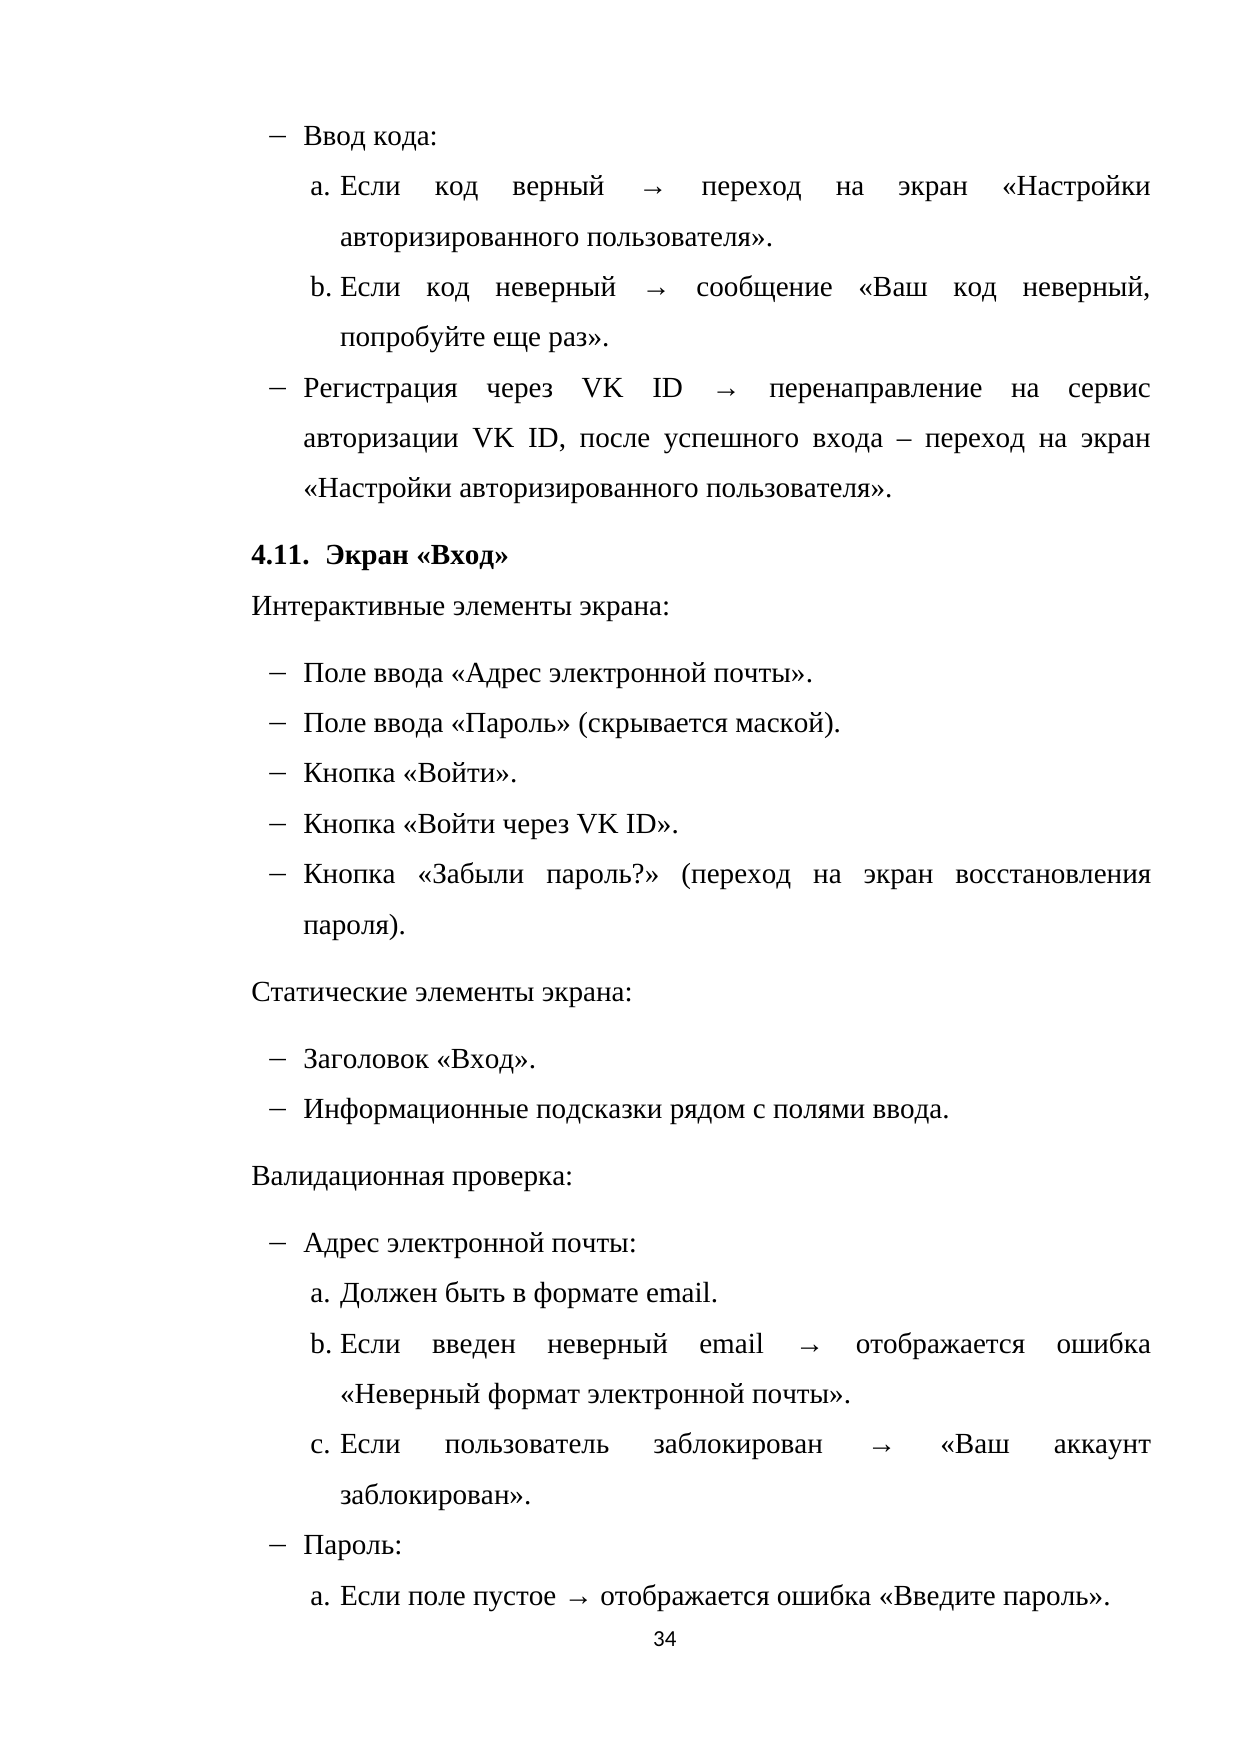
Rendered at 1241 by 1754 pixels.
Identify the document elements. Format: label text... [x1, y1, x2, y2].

text Экран «Вход» [251, 537, 1152, 571]
text Поле ввода «Адрес электронной почты». [266, 655, 1152, 688]
list Если пользователь заблокирован → «Ваш аккаунт заблокирован». [310, 1427, 1152, 1510]
list Если код верный → переход на экран «Настройки авторизированного пользователя». [310, 168, 1152, 252]
text Кнопка «Войти». [266, 756, 1152, 789]
text Адрес электронной почты: [266, 1225, 1152, 1259]
text Заголовок «Вход». [266, 1041, 1152, 1074]
list Если поле пустое → отображается ошибка «Введите пароль». [310, 1578, 1152, 1611]
text Статические элементы экрана: [177, 974, 1152, 1007]
text Информационные подсказки рядом с полями ввода. [266, 1091, 1152, 1125]
text Поле ввода «Пароль» (скрывается маской). [266, 705, 1152, 739]
text Интерактивные элементы экрана: [177, 588, 1152, 621]
text Кнопка «Забыли пароль?» (переход на экран восстановления пароля). [266, 856, 1152, 940]
list Если введен неверный email → отображается ошибка «Неверный формат электронной почты». [310, 1326, 1152, 1410]
text Регистрация через VK ID → перенаправление на сервис авторизации VK ID, после успешного входа – переход на экран «Настройки авторизированного пользователя». [266, 370, 1152, 504]
list Должен быть в формате email. [310, 1276, 1152, 1309]
text Кнопка «Войти через VK ID». [266, 806, 1152, 839]
text Пароль: [266, 1527, 1152, 1561]
text Валидационная проверка: [177, 1158, 1152, 1192]
list Если код неверный → сообщение «Ваш код неверный, попробуйте еще раз». [310, 269, 1152, 353]
text Ввод кода: [266, 118, 1152, 152]
